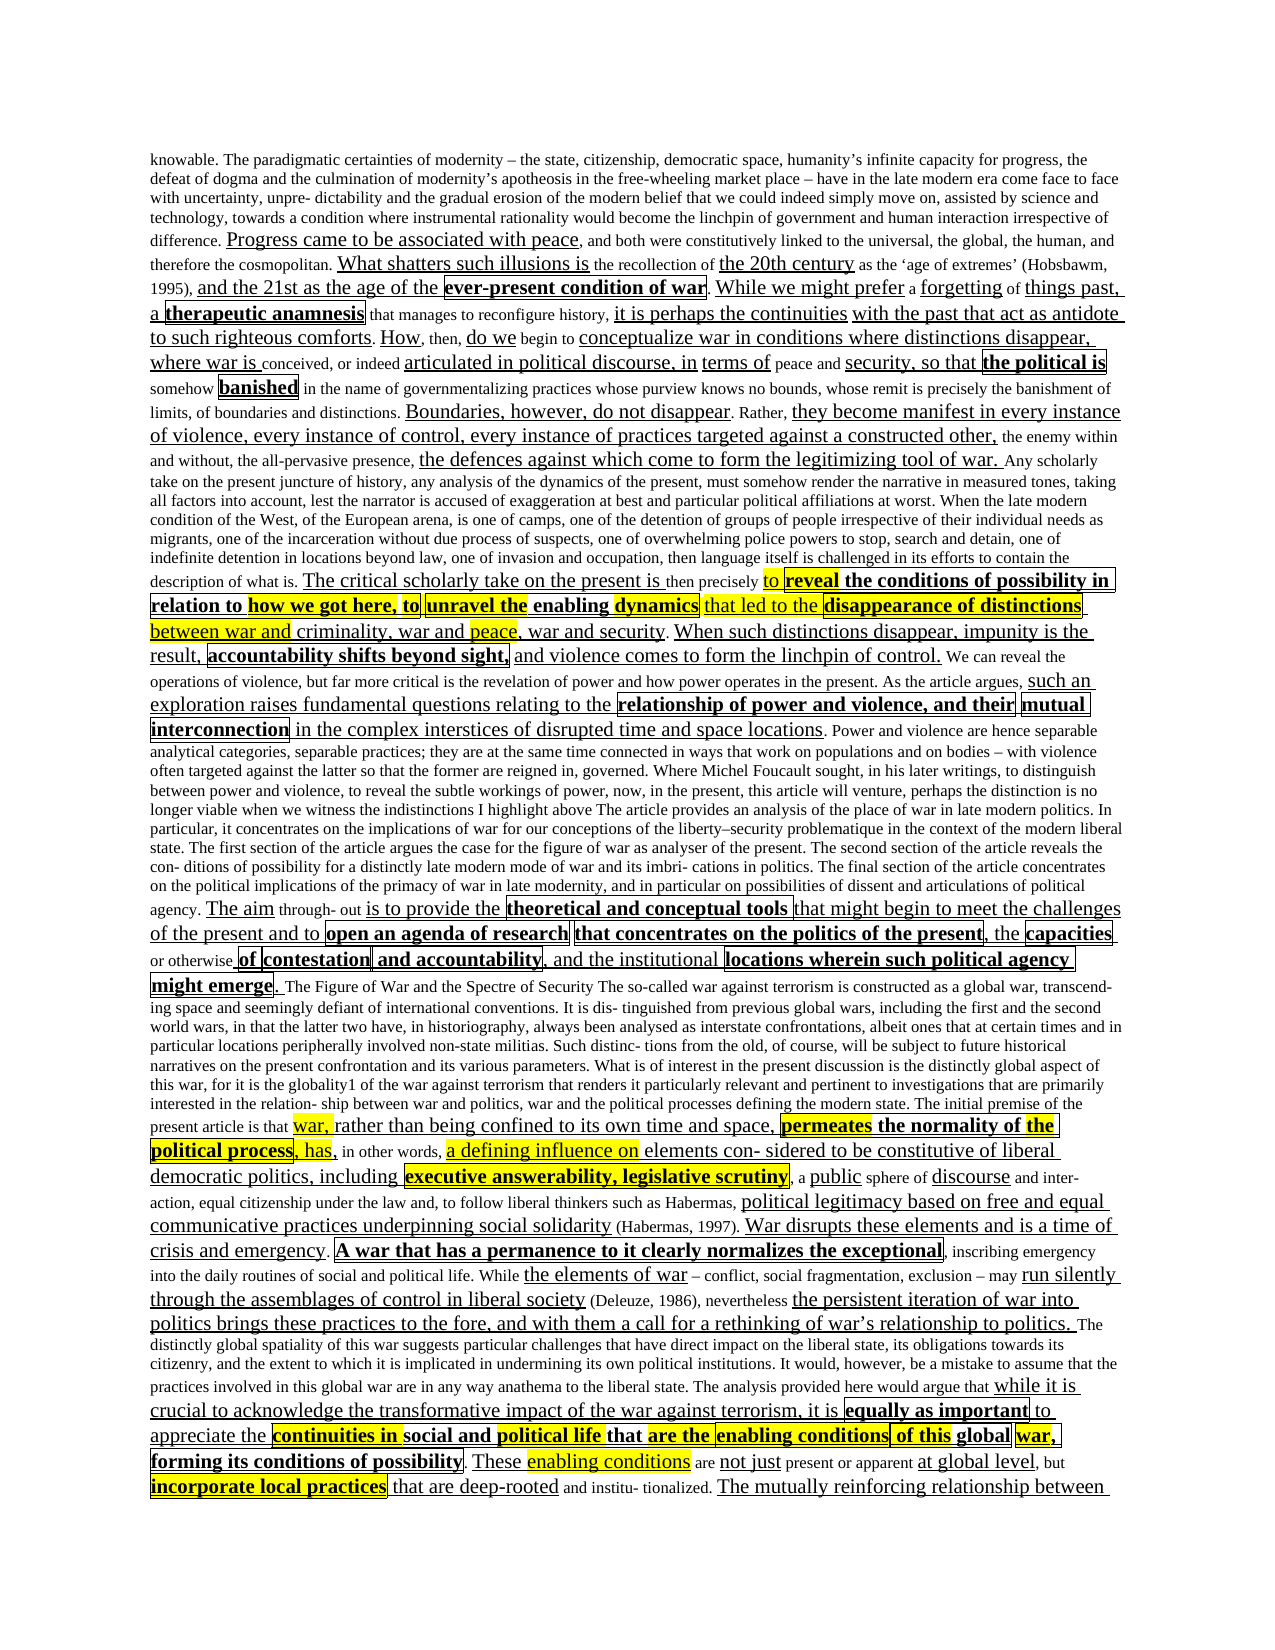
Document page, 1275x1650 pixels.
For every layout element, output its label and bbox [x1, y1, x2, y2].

text [150, 150, 1125, 1498]
